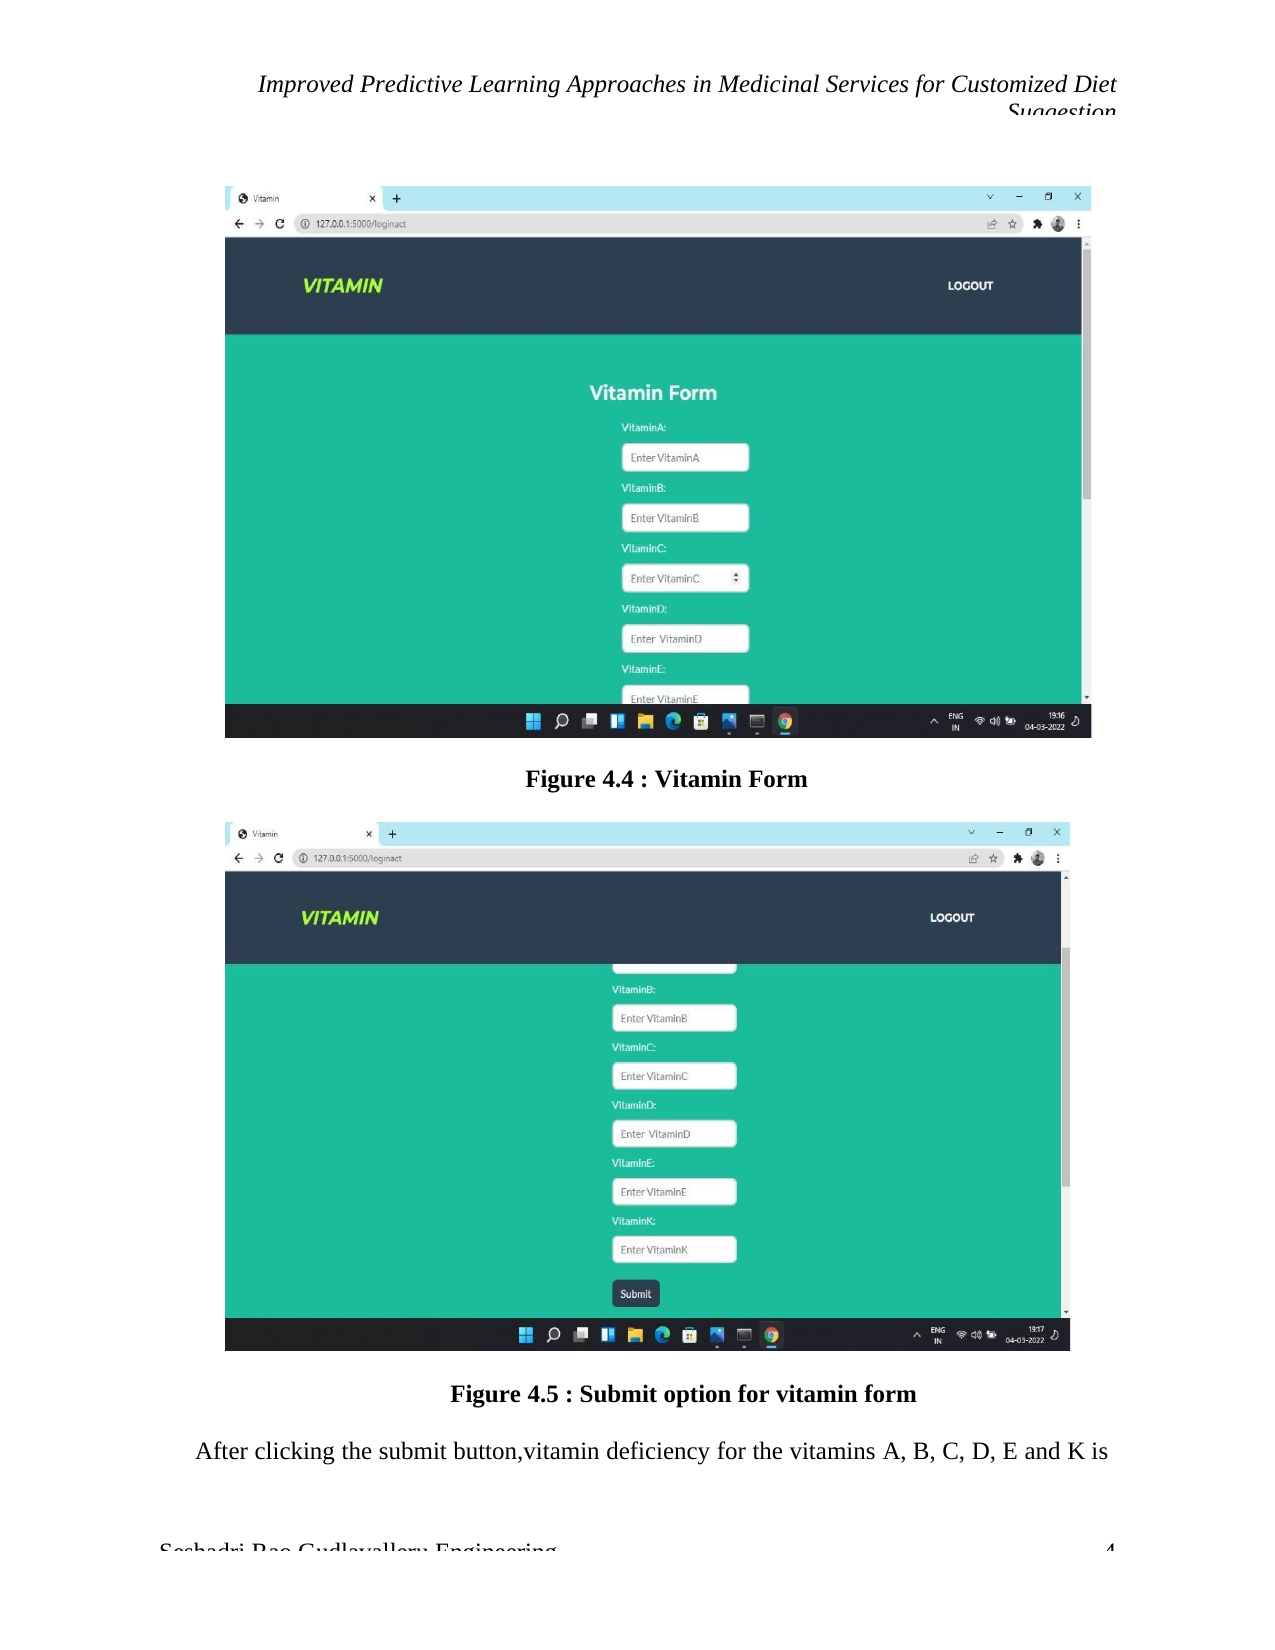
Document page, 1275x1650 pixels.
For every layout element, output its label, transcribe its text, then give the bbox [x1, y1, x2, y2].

picture [225, 822, 1071, 1351]
text Figure 4.5 : Submit option for vitamin form [450, 1379, 1146, 1407]
subtitle Figure 4.4 : Vitamin Form [525, 764, 1146, 793]
picture [225, 186, 1092, 738]
text After clicking the submit button,vitamin deficiency for the vitamins A, B, C, D, E and K is [195, 1436, 1146, 1465]
